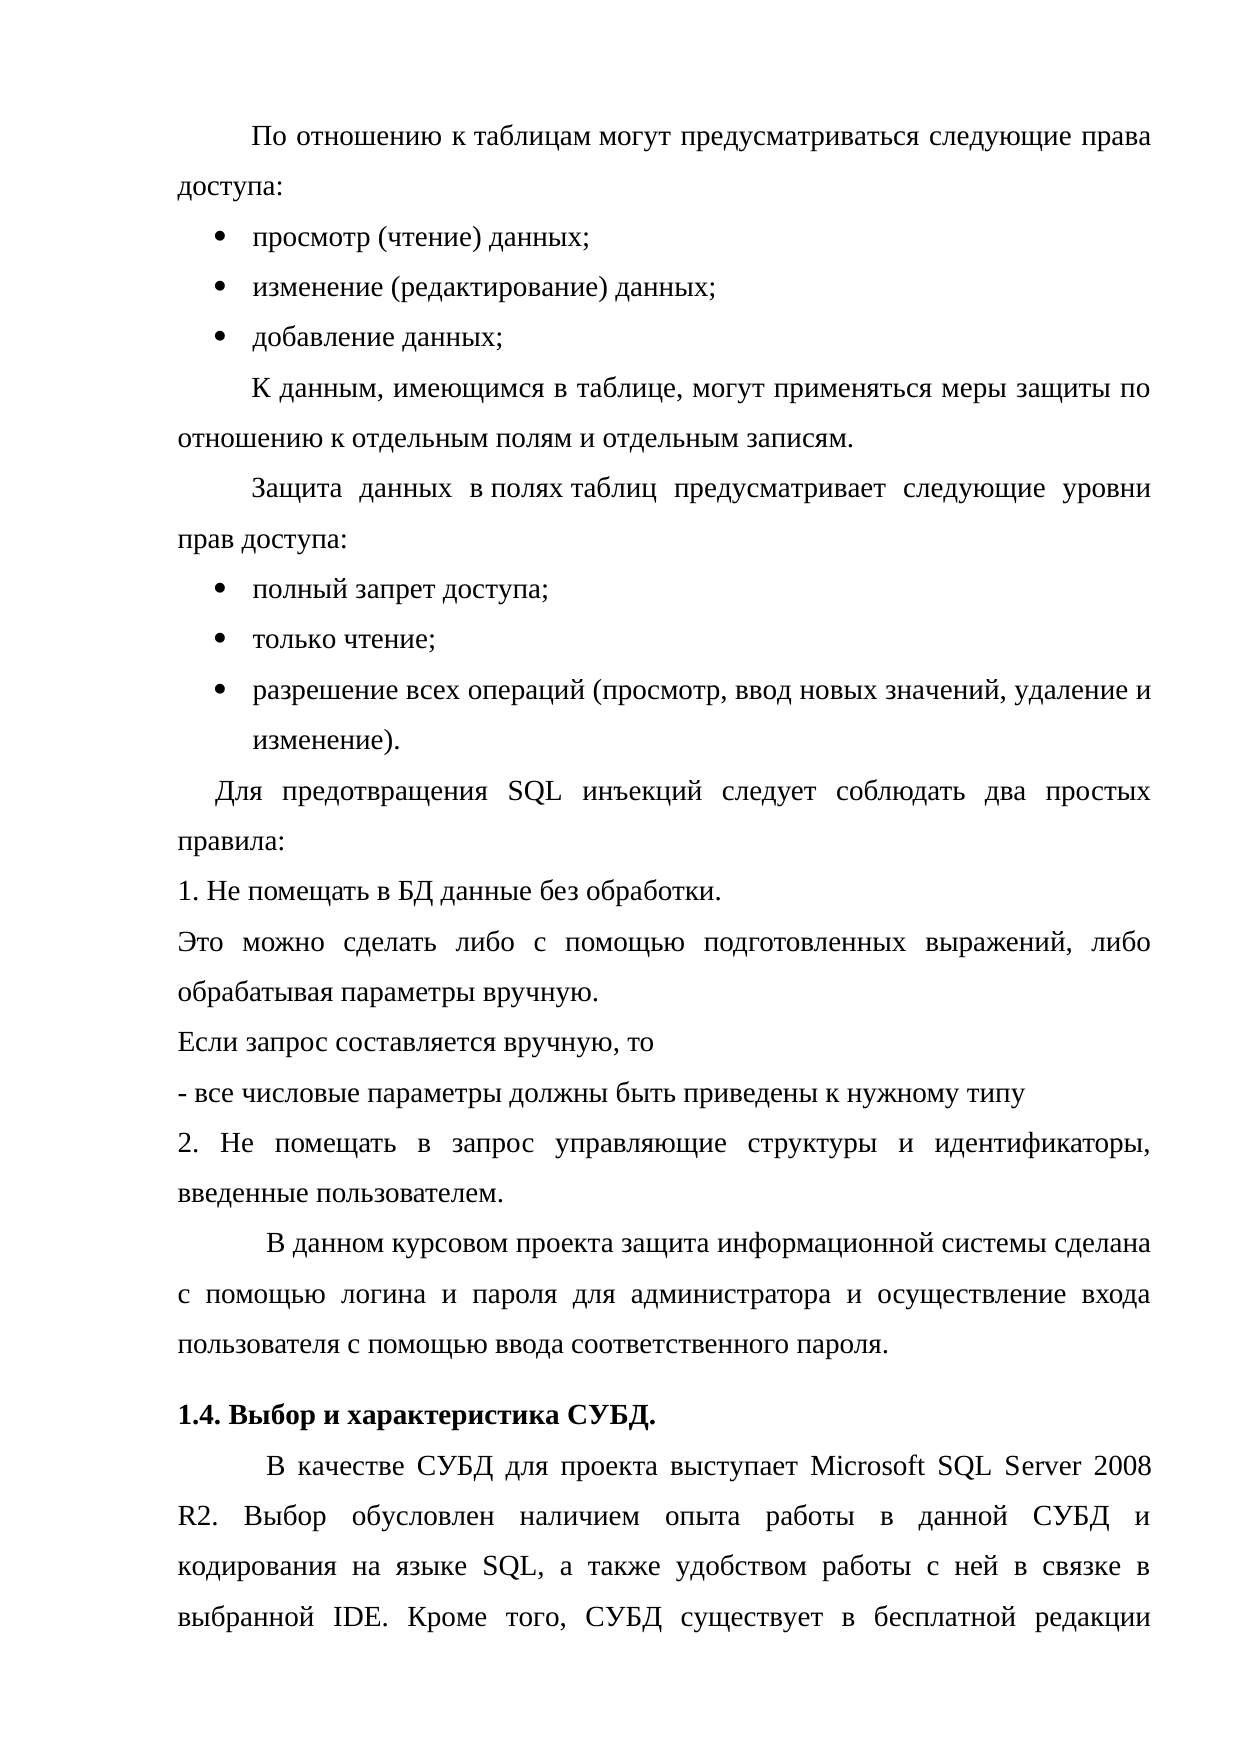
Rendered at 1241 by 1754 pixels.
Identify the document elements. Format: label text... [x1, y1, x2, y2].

text Это можно сделать либо с помощью подготовленных выражений, либо обрабатывая параметры вручную. [177, 924, 1152, 1008]
text Если запрос составляется вручную, то [177, 1024, 1152, 1058]
list изменение (редактирование) данных; [215, 269, 1152, 303]
list полный запрет доступа; [215, 571, 1152, 605]
text Защита данных в полях таблиц предусматривает следующие уровни прав доступа: [177, 471, 1152, 554]
text - все числовые параметры должны быть приведены к нужному типу [177, 1075, 1152, 1108]
text К данным, имеющимся в таблице, могут применяться меры защиты по отношению к отдельным полям и отдельным записям. [177, 370, 1152, 454]
text 1. Не помещать в БД данные без обработки. [177, 873, 1152, 907]
list только чтение; [215, 622, 1152, 655]
text Для предотвращения SQL инъекций следует соблюдать два простых правила: [177, 773, 1152, 857]
text По отношению к таблицам могут предусматриваться следующие права доступа: [177, 118, 1152, 202]
list добавление данных; [215, 319, 1152, 353]
list просмотр (чтение) данных; [215, 219, 1152, 252]
text 2. Не помещать в запрос управляющие структуры и идентификаторы, введенные пользователем. [177, 1125, 1152, 1209]
text 1.4. Выбор и характеристика СУБД. [177, 1397, 1152, 1431]
list разрешение всех операций (просмотр, ввод новых значений, удаление и изменение). [215, 672, 1152, 756]
text В данном курсовом проекта защита информационной системы сделана с помощью логина и пароля для администратора и осуществление входа пользователя с помощью ввода соответственного пароля. [177, 1226, 1152, 1360]
